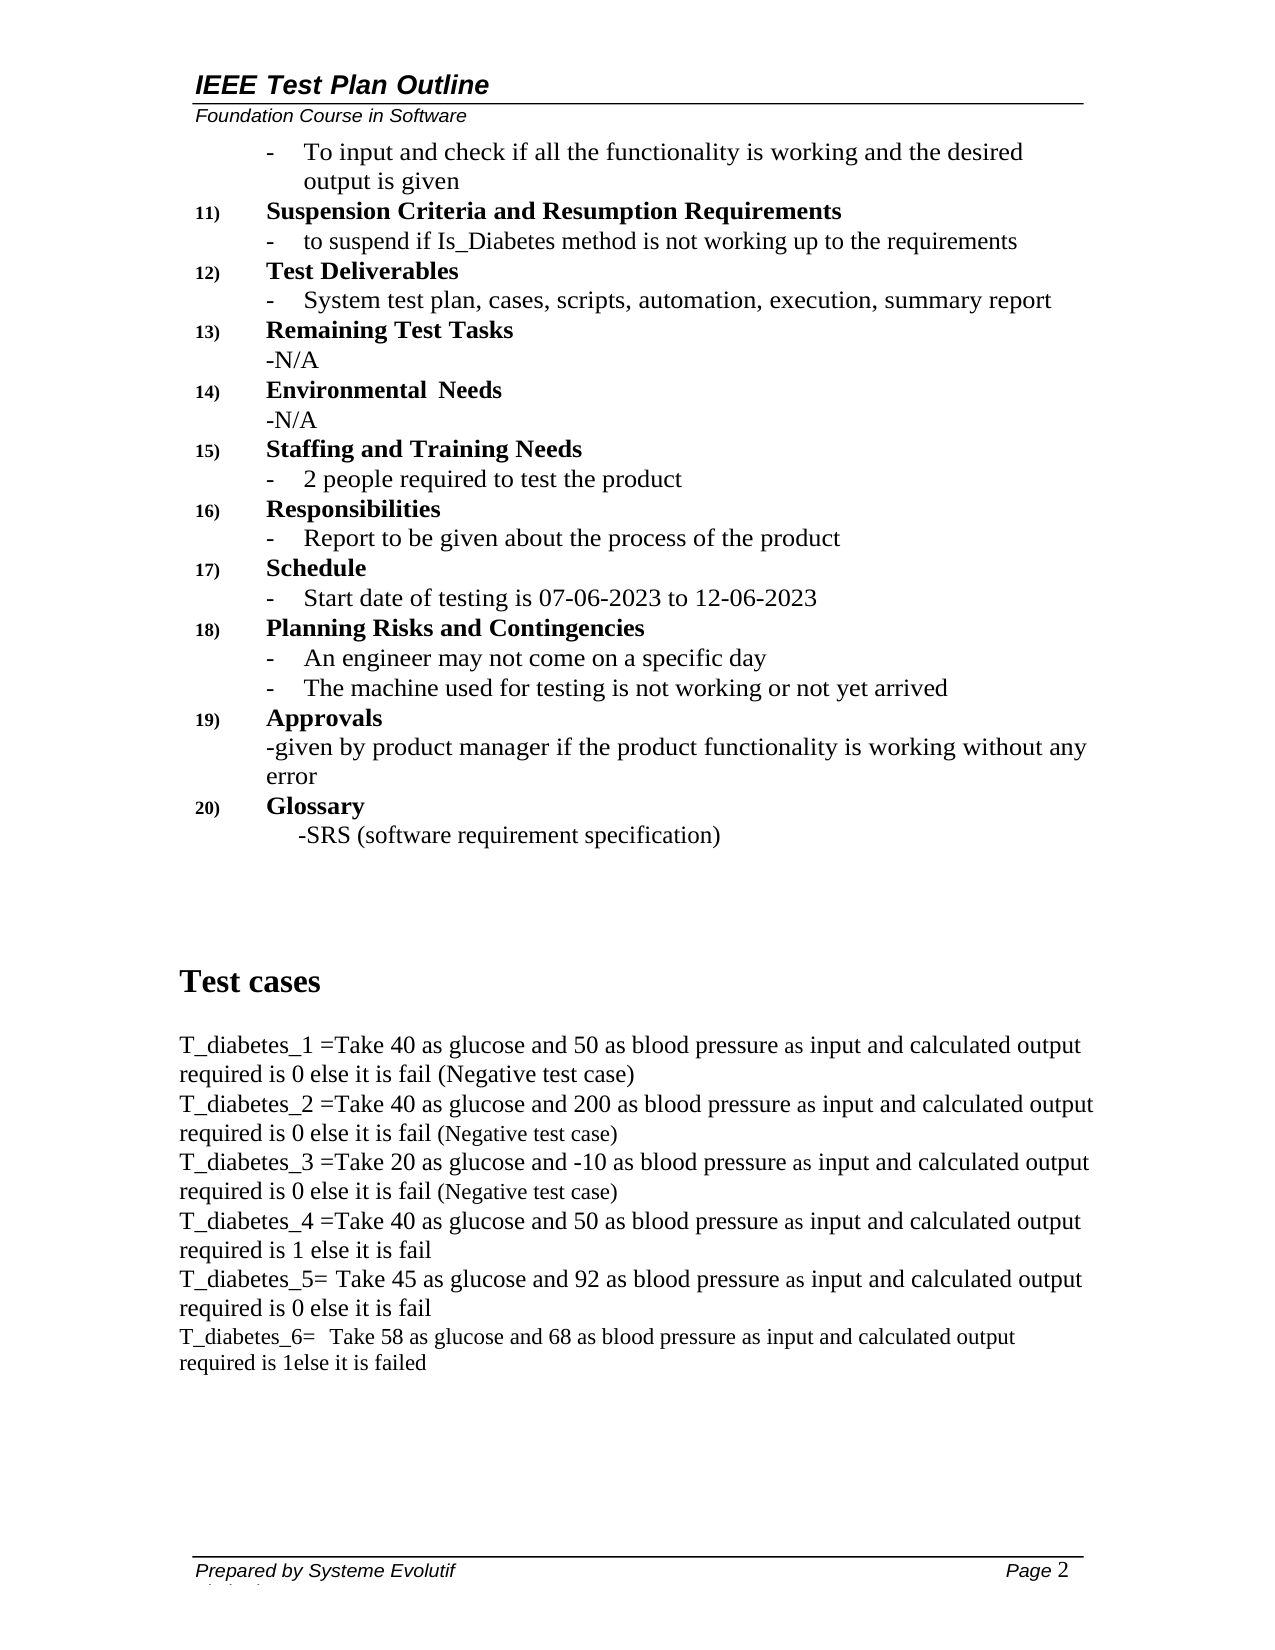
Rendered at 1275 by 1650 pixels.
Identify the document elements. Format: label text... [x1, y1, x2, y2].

list Schedule [195, 553, 1096, 582]
list Start date of testing is 07-06-2023 to 12-06-2023 [266, 583, 1096, 612]
list Glossary [195, 791, 1096, 819]
text T_diabetes_1 =Take 40 as glucose and 50 as blood pressure as input and calculated output required is 0 else it is fail (Negative test case) [179, 1031, 1096, 1088]
list 2 people required to test the product [266, 464, 1096, 492]
list To input and check if all the functionality is working and the desired output is given [266, 137, 1096, 195]
text -SRS (software requirement specification) [179, 820, 1096, 849]
list -N/A [266, 405, 1096, 433]
list to suspend if Is_Diabetes method is not working up to the requirements [266, 226, 1096, 255]
list Staffing and Training Needs [195, 434, 1096, 463]
list Remaining Test Tasks [195, 316, 1096, 344]
text T_diabetes_3 =Take 20 as glucose and -10 as blood pressure as input and calculated output required is 0 else it is fail (Negative test case) [179, 1147, 1096, 1205]
list Test Deliverables [195, 256, 1096, 285]
list -given by product manager if the product functionality is working without any error [266, 732, 1096, 790]
text Test cases [179, 962, 1096, 1000]
list System test plan, cases, scripts, automation, execution, summary report [266, 286, 1096, 314]
list Suspension Criteria and Resumption Requirements [195, 196, 1096, 225]
list Report to be given about the process of the product [266, 523, 1096, 552]
text T_diabetes_4 =Take 40 as glucose and 50 as blood pressure as input and calculated output required is 1 else it is fail [179, 1206, 1096, 1263]
text T_diabetes_5= Take 45 as glucose and 92 as blood pressure as input and calculated output required is 0 else it is fail [179, 1264, 1096, 1322]
text T_diabetes_6= Take 58 as glucose and 68 as blood pressure as input and calculated output required is 1else it is failed [179, 1323, 1096, 1376]
list Approvals [195, 703, 1096, 731]
list Planning Risks and Contingencies [195, 613, 1096, 642]
list Environmental Needs [195, 375, 1096, 404]
text T_diabetes_2 =Take 40 as glucose and 200 as blood pressure as input and calculated output required is 0 else it is fail (Negative test case) [179, 1089, 1096, 1147]
list The machine used for testing is not working or not yet arrived [266, 673, 1096, 702]
list An engineer may not come on a specific day [266, 643, 1096, 672]
list Responsibilities [195, 494, 1096, 522]
list -N/A [266, 345, 1096, 374]
